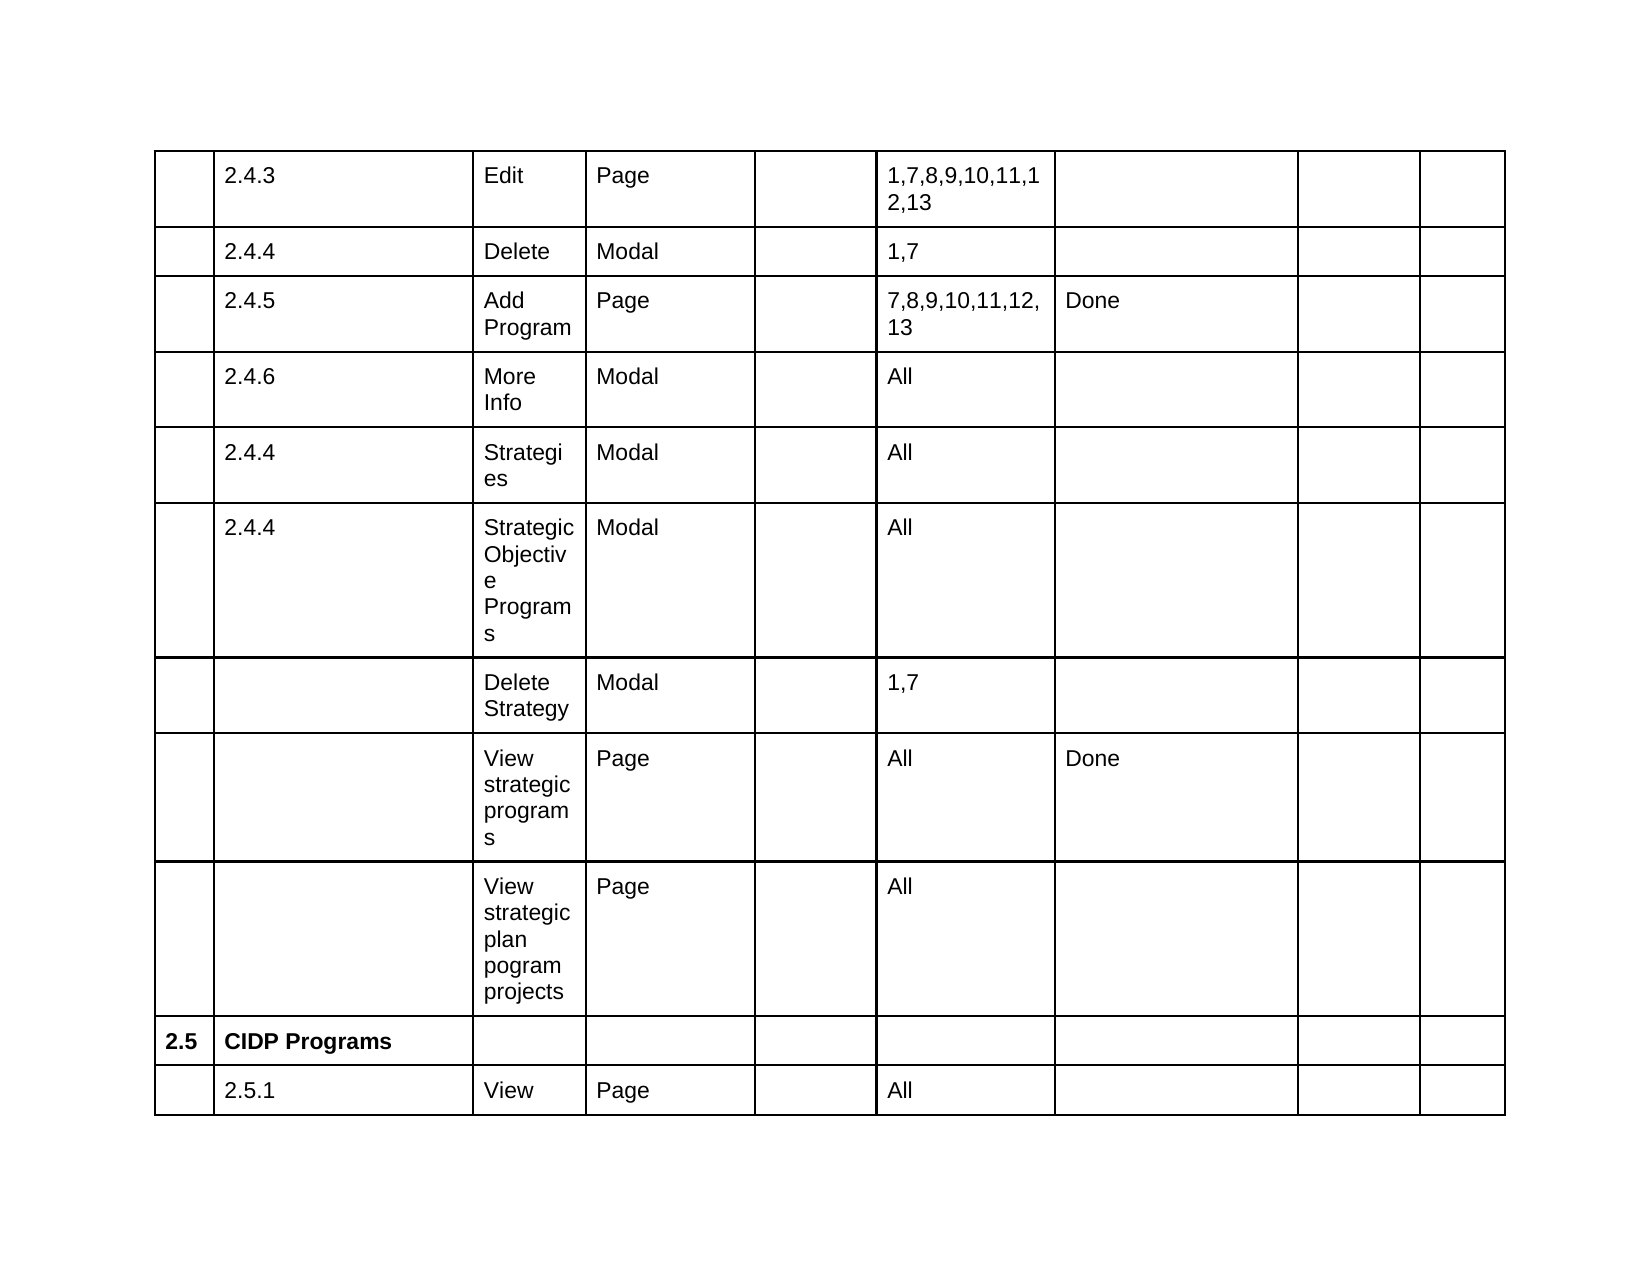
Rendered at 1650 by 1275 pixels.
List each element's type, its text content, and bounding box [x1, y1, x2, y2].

table_cell [156, 152, 213, 226]
table_cell [215, 734, 472, 860]
table_cell [1056, 152, 1297, 226]
table_cell [156, 1066, 213, 1114]
table_cell All [878, 504, 1054, 656]
table_cell Strategic Objective Programs [474, 504, 585, 656]
table_cell Modal [587, 228, 754, 275]
table_cell Page [587, 1066, 754, 1114]
table_cell [756, 1017, 875, 1064]
table_cell CIDP Programs [215, 1017, 472, 1064]
table_cell [1421, 659, 1504, 732]
table_cell Done [1056, 734, 1297, 860]
table_cell 2.4.6 [215, 353, 472, 426]
table_cell [756, 428, 875, 502]
table_cell [156, 659, 213, 732]
table_cell 2.5.1 [215, 1066, 472, 1114]
table_cell [878, 1017, 1054, 1064]
table_cell 1,7 [878, 228, 1054, 275]
table_cell Modal [587, 428, 754, 502]
table_cell [1421, 504, 1504, 656]
table_cell [1056, 228, 1297, 275]
table_cell [756, 353, 875, 426]
table_cell 2.5 [156, 1017, 213, 1064]
table_cell Delete Strategy [474, 659, 585, 732]
table_cell Modal [587, 504, 754, 656]
table_cell [156, 277, 213, 351]
table_cell [156, 863, 213, 1015]
table_cell [1421, 228, 1504, 275]
table_cell [756, 1066, 875, 1114]
table_cell [756, 152, 875, 226]
table_cell [215, 863, 472, 1015]
table_cell [1299, 353, 1419, 426]
table_cell All [878, 1066, 1054, 1114]
table_cell [1299, 152, 1419, 226]
table_cell [1421, 1066, 1504, 1114]
table_cell More Info [474, 353, 585, 426]
table_cell Page [587, 734, 754, 860]
table_cell [1056, 353, 1297, 426]
table_cell [1056, 504, 1297, 656]
table_cell [1056, 863, 1297, 1015]
table_cell Edit [474, 152, 585, 226]
table_cell Add Program [474, 277, 585, 351]
table_cell Strategies [474, 428, 585, 502]
table_cell [1421, 734, 1504, 860]
table_cell 7,8,9,10,11,12,13 [878, 277, 1054, 351]
table_cell [1299, 1066, 1419, 1114]
table_cell 2.4.3 [215, 152, 472, 226]
table_cell 1,7,8,9,10,11,12,13 [878, 152, 1054, 226]
table_cell [1299, 428, 1419, 502]
table_cell [756, 228, 875, 275]
table_cell View strategic programs [474, 734, 585, 860]
table_cell 2.4.5 [215, 277, 472, 351]
table_cell [1299, 659, 1419, 732]
table_cell [1299, 504, 1419, 656]
table_cell [1421, 428, 1504, 502]
table_cell [156, 504, 213, 656]
table_cell [1056, 428, 1297, 502]
table_cell View [474, 1066, 585, 1114]
table_cell All [878, 734, 1054, 860]
table_cell [1056, 659, 1297, 732]
table_cell Done [1056, 277, 1297, 351]
table_cell [1421, 863, 1504, 1015]
table_cell [587, 1017, 754, 1064]
table_cell [756, 659, 875, 732]
table_cell 2.4.4 [215, 428, 472, 502]
table_cell Delete [474, 228, 585, 275]
table_cell [156, 428, 213, 502]
table_cell [1421, 1017, 1504, 1064]
table_cell [1299, 863, 1419, 1015]
table_cell [1421, 353, 1504, 426]
table_cell All [878, 428, 1054, 502]
table_cell [156, 228, 213, 275]
table_cell [215, 659, 472, 732]
table_cell Modal [587, 353, 754, 426]
table_cell Page [587, 863, 754, 1015]
table_cell [156, 353, 213, 426]
table_cell All [878, 353, 1054, 426]
table_cell 2.4.4 [215, 504, 472, 656]
table_cell [1056, 1017, 1297, 1064]
table_cell [756, 734, 875, 860]
table_cell [1299, 734, 1419, 860]
table_cell 1,7 [878, 659, 1054, 732]
table_cell [1056, 1066, 1297, 1114]
table_cell [1421, 152, 1504, 226]
table_cell [474, 1017, 585, 1064]
table_cell View strategic plan pogram projects [474, 863, 585, 1015]
table_cell All [878, 863, 1054, 1015]
table_cell [756, 863, 875, 1015]
table_cell Page [587, 152, 754, 226]
table_cell Page [587, 277, 754, 351]
table_cell [1299, 277, 1419, 351]
table_cell [1299, 1017, 1419, 1064]
table_cell [156, 734, 213, 860]
table_cell [1299, 228, 1419, 275]
table_cell [756, 504, 875, 656]
table_cell [1421, 277, 1504, 351]
table_cell [756, 277, 875, 351]
table_cell 2.4.4 [215, 228, 472, 275]
table_cell Modal [587, 659, 754, 732]
